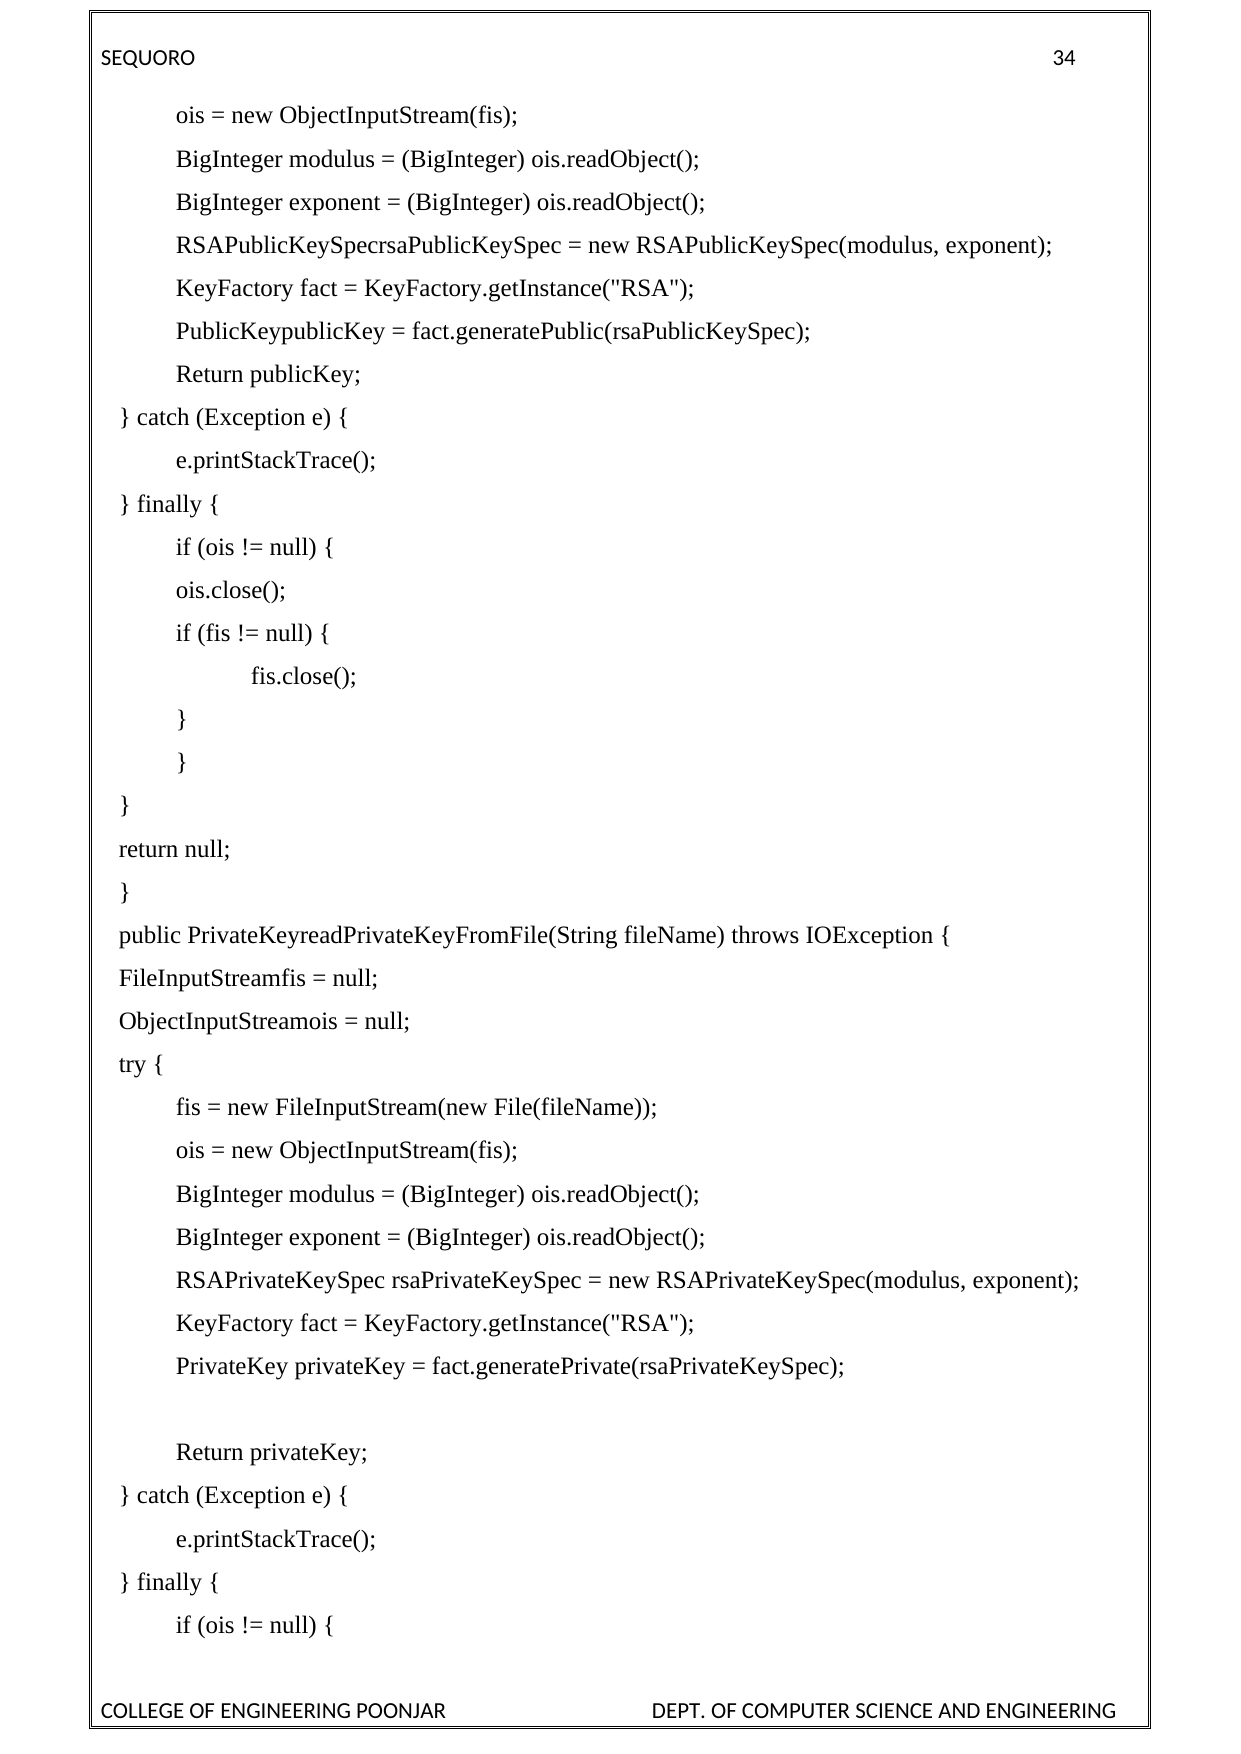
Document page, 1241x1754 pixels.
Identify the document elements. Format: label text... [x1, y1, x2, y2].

text } [118, 791, 1122, 819]
text Return privateKey; [176, 1437, 1122, 1466]
text ObjectInputStreamois = null; [118, 1006, 1122, 1035]
text PrivateKey privateKey = fact.generatePrivate(rsaPrivateKeySpec); [176, 1351, 1122, 1380]
text return null; [118, 834, 1122, 862]
text RSAPrivateKeySpec rsaPrivateKeySpec = new RSAPrivateKeySpec(modulus, exponent); [176, 1265, 1122, 1294]
text BigInteger exponent = (BigInteger) ois.readObject(); [176, 1222, 1122, 1251]
text fis.close(); [176, 661, 1122, 690]
text try { [118, 1049, 1122, 1078]
text BigInteger modulus = (BigInteger) ois.readObject(); [176, 144, 1122, 172]
text } finally { [118, 1567, 1122, 1596]
text BigInteger exponent = (BigInteger) ois.readObject(); [176, 187, 1122, 216]
text ois = new ObjectInputStream(fis); [176, 1136, 1122, 1164]
text ois.close(); [176, 575, 1122, 604]
text Return publicKey; [176, 359, 1122, 388]
text KeyFactory fact = KeyFactory.getInstance("RSA"); [176, 273, 1122, 302]
text PublicKeypublicKey = fact.generatePublic(rsaPublicKeySpec); [176, 316, 1122, 345]
text } [118, 877, 1122, 906]
text KeyFactory fact = KeyFactory.getInstance("RSA"); [176, 1308, 1122, 1337]
text BigInteger modulus = (BigInteger) ois.readObject(); [176, 1179, 1122, 1207]
text public PrivateKeyreadPrivateKeyFromFile(String fileName) throws IOException { [118, 920, 1122, 949]
text RSAPublicKeySpecrsaPublicKeySpec = new RSAPublicKeySpec(modulus, exponent); [176, 230, 1122, 259]
text ois = new ObjectInputStream(fis); [176, 101, 1122, 129]
text if (ois != null) { [176, 1610, 1122, 1639]
text if (fis != null) { [176, 618, 1122, 647]
text } finally { [118, 489, 1122, 517]
text fis = new FileInputStream(new File(fileName)); [176, 1092, 1122, 1121]
text if (ois != null) { [176, 532, 1122, 561]
text } [176, 704, 1122, 733]
text } [176, 747, 1122, 776]
text e.printStackTrace(); [118, 446, 1122, 474]
text e.printStackTrace(); [118, 1524, 1122, 1552]
text } catch (Exception e) { [118, 1481, 1122, 1509]
text } catch (Exception e) { [118, 402, 1122, 431]
text FileInputStreamfis = null; [118, 963, 1122, 992]
